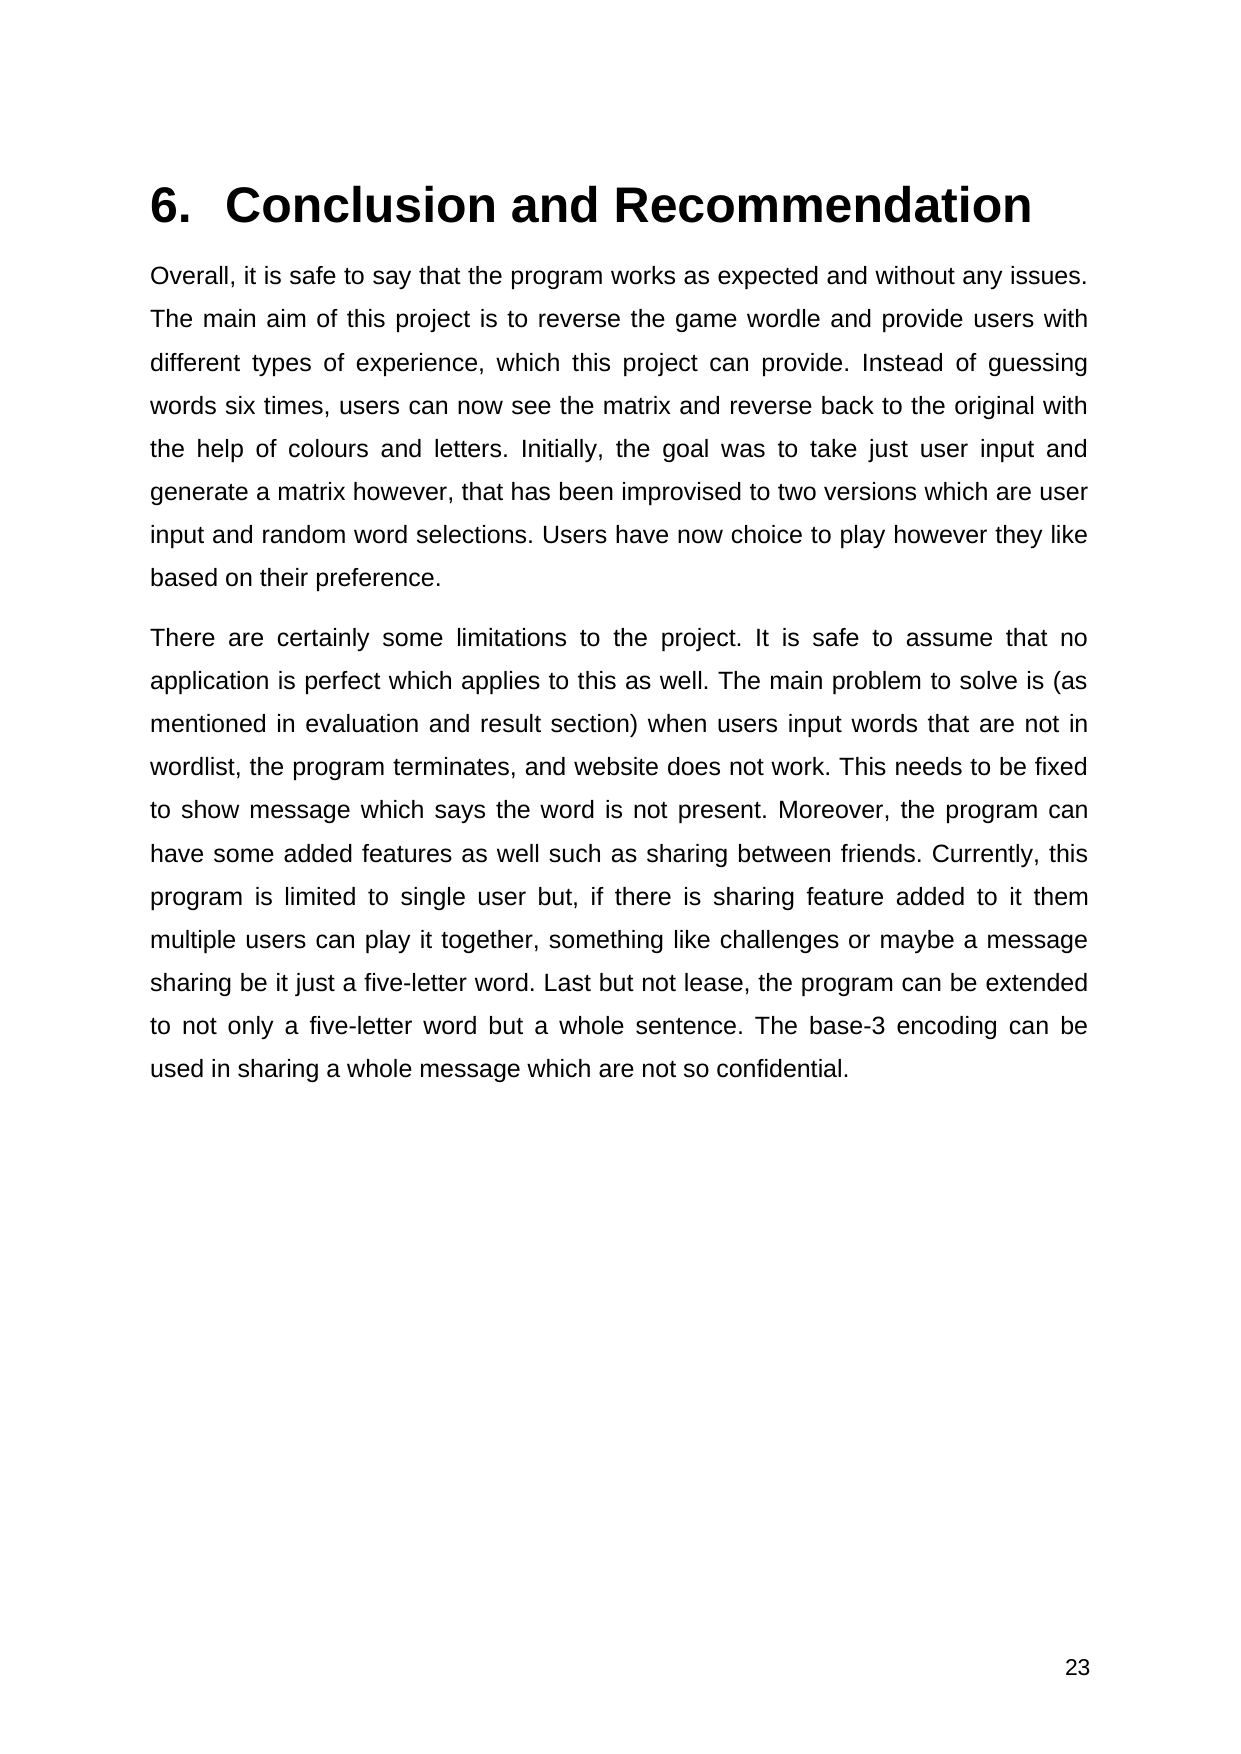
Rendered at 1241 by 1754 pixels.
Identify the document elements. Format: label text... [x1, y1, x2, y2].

subtitle Conclusion and Recommendation [150, 175, 1090, 232]
text Overall, it is safe to say that the program works as expected and without any issues. The main aim of this project is to reverse the game wordle and provide users with different types of experience, which this project can provide. Instead of guessing words six times, users can now see the matrix and reverse back to the original with the help of colours and letters. Initially, the goal was to take just user input and generate a matrix however, that has been improvised to two versions which are user input and random word selections. Users have now choice to play however they like based on their preference. [150, 261, 1090, 592]
text There are certainly some limitations to the project. It is safe to assume that no application is perfect which applies to this as well. The main problem to solve is (as mentioned in evaluation and result section) when users input words that are not in wordlist, the program terminates, and website does not work. This needs to be fixed to show message which says the word is not present. Moreover, the program can have some added features as well such as sharing between friends. Currently, this program is limited to single user but, if there is sharing feature added to it them multiple users can play it together, something like challenges or maybe a message sharing be it just a five-letter word. Last but not lease, the program can be extended to not only a five-letter word but a whole sentence. The base-3 encoding can be used in sharing a whole message which are not so confidential. [150, 623, 1090, 1083]
